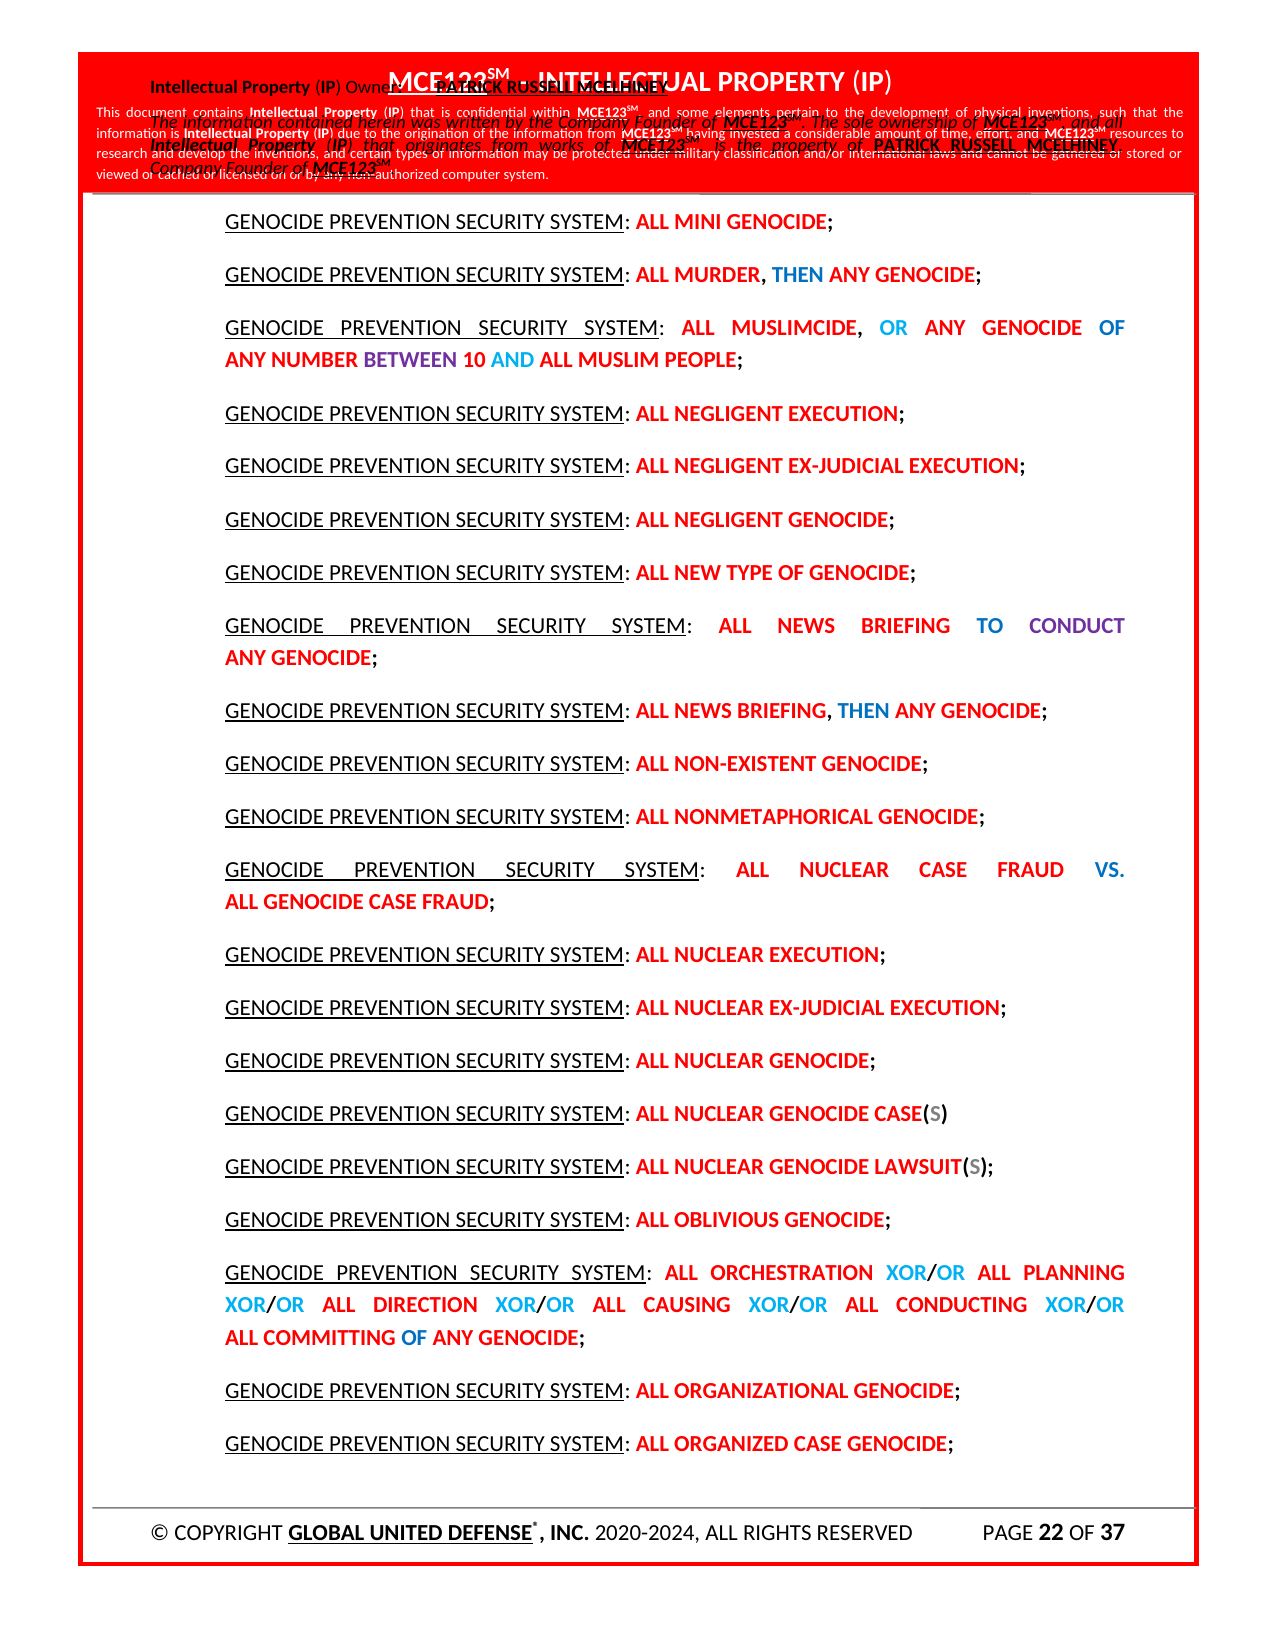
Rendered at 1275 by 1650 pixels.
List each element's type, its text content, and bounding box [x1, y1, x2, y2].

text GENOCIDE PREVENTION SECURITY SYSTEM: ALL OBLIVIOUS GENOCIDE; [225, 1205, 1125, 1233]
text GENOCIDE PREVENTION SECURITY SYSTEM: ALL MURDER, THEN ANY GENOCIDE; [225, 260, 1125, 288]
text GENOCIDE PREVENTION SECURITY SYSTEM: ALL NONMETAPHORICAL GENOCIDE; [225, 802, 1125, 830]
text GENOCIDE PREVENTION SECURITY SYSTEM: ALL NUCLEAR GENOCIDE CASE(S) [225, 1099, 1125, 1127]
text GENOCIDE PREVENTION SECURITY SYSTEM: ALL NUCLEAR EX-JUDICIAL EXECUTION; [225, 993, 1125, 1021]
text GENOCIDE PREVENTION SECURITY SYSTEM: ALL NEWS BRIEFING TO CONDUCT ANY GENOCIDE; [225, 611, 1125, 671]
text GENOCIDE PREVENTION SECURITY SYSTEM: ALL NEGLIGENT GENOCIDE; [225, 505, 1125, 533]
text GENOCIDE PREVENTION SECURITY SYSTEM: ALL NEW TYPE OF GENOCIDE; [225, 558, 1125, 586]
text GENOCIDE PREVENTION SECURITY SYSTEM: ALL NUCLEAR CASE FRAUD VS. ALL GENOCIDE CASE FRAUD; [225, 855, 1125, 915]
text GENOCIDE PREVENTION SECURITY SYSTEM: ALL NEGLIGENT EXECUTION; [225, 399, 1125, 427]
text GENOCIDE PREVENTION SECURITY SYSTEM: ALL ORGANIZED CASE GENOCIDE; [225, 1429, 1125, 1457]
text GENOCIDE PREVENTION SECURITY SYSTEM: ALL NEWS BRIEFING, THEN ANY GENOCIDE; [225, 696, 1125, 724]
text GENOCIDE PREVENTION SECURITY SYSTEM: ALL NUCLEAR GENOCIDE; [225, 1046, 1125, 1074]
text GENOCIDE PREVENTION SECURITY SYSTEM: ALL NUCLEAR GENOCIDE LAWSUIT(S); [225, 1152, 1125, 1180]
text GENOCIDE PREVENTION SECURITY SYSTEM: ALL MINI GENOCIDE; [225, 207, 1125, 235]
text GENOCIDE PREVENTION SECURITY SYSTEM: ALL NON-EXISTENT GENOCIDE; [225, 749, 1125, 777]
text GENOCIDE PREVENTION SECURITY SYSTEM: ALL ORCHESTRATION XOR/OR ALL PLANNING XOR/OR ALL DIRECTION XOR/OR ALL CAUSING XOR/OR ALL CONDUCTING XOR/OR ALL COMMITTING OF ANY GENOCIDE; [225, 1258, 1125, 1351]
text GENOCIDE PREVENTION SECURITY SYSTEM: ALL ORGANIZATIONAL GENOCIDE; [225, 1376, 1125, 1404]
text GENOCIDE PREVENTION SECURITY SYSTEM: ALL NUCLEAR EXECUTION; [225, 940, 1125, 968]
text GENOCIDE PREVENTION SECURITY SYSTEM: ALL MUSLIMCIDE, OR ANY GENOCIDE OF ANY NUMBER BETWEEN 10 AND ALL MUSLIM PEOPLE; [225, 313, 1125, 374]
text GENOCIDE PREVENTION SECURITY SYSTEM: ALL NEGLIGENT EX-JUDICIAL EXECUTION; [225, 452, 1125, 480]
